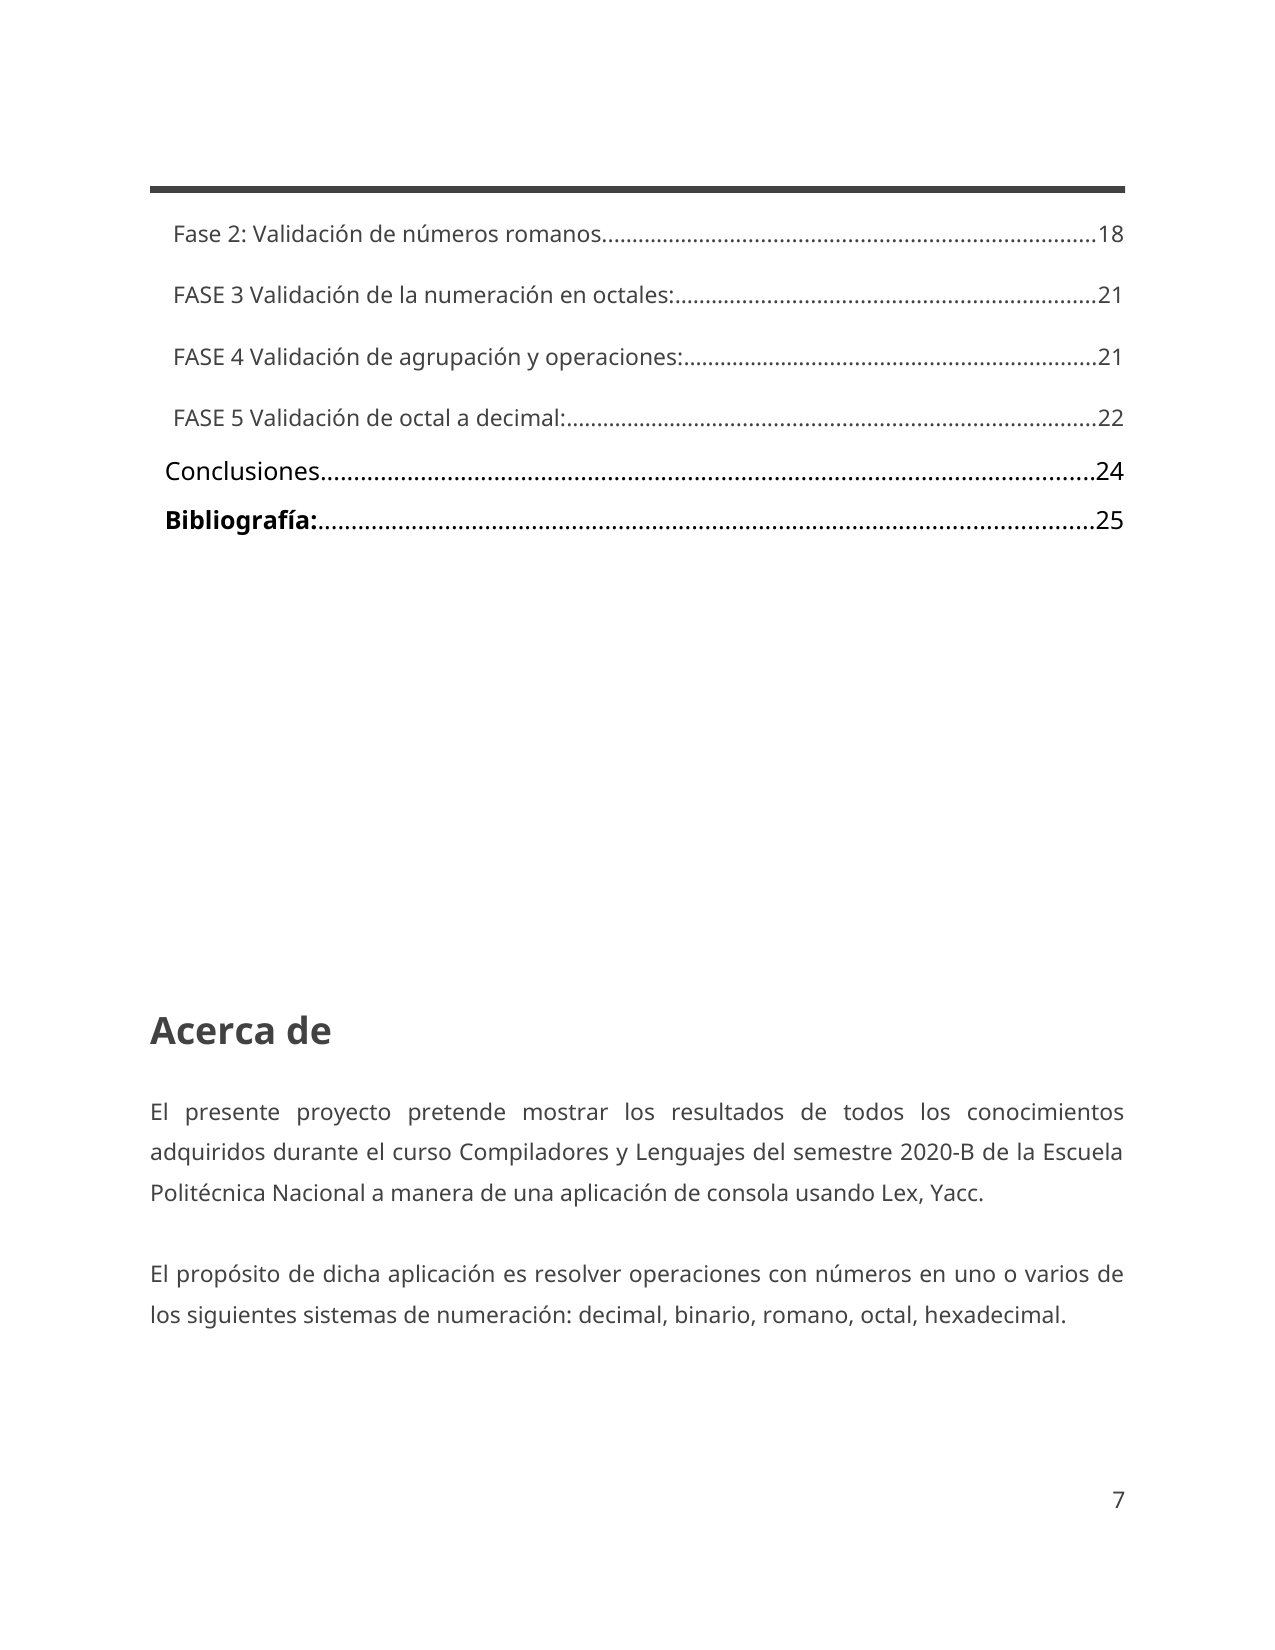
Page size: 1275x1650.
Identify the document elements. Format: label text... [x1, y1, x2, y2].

text El presente proyecto pretende mostrar los resultados de todos los conocimientos adquiridos durante el curso Compiladores y Lenguajes del semestre 2020-B de la Escuela Politécnica Nacional a manera de una aplicación de consola usando Lex, Yacc. [150, 1096, 1125, 1208]
text El propósito de dicha aplicación es resolver operaciones con números en uno o varios de los siguientes sistemas de numeración: decimal, binario, romano, octal, hexadecimal. [150, 1258, 1125, 1330]
picture [150, 186, 1125, 193]
subtitle Acerca de [150, 953, 1125, 1055]
